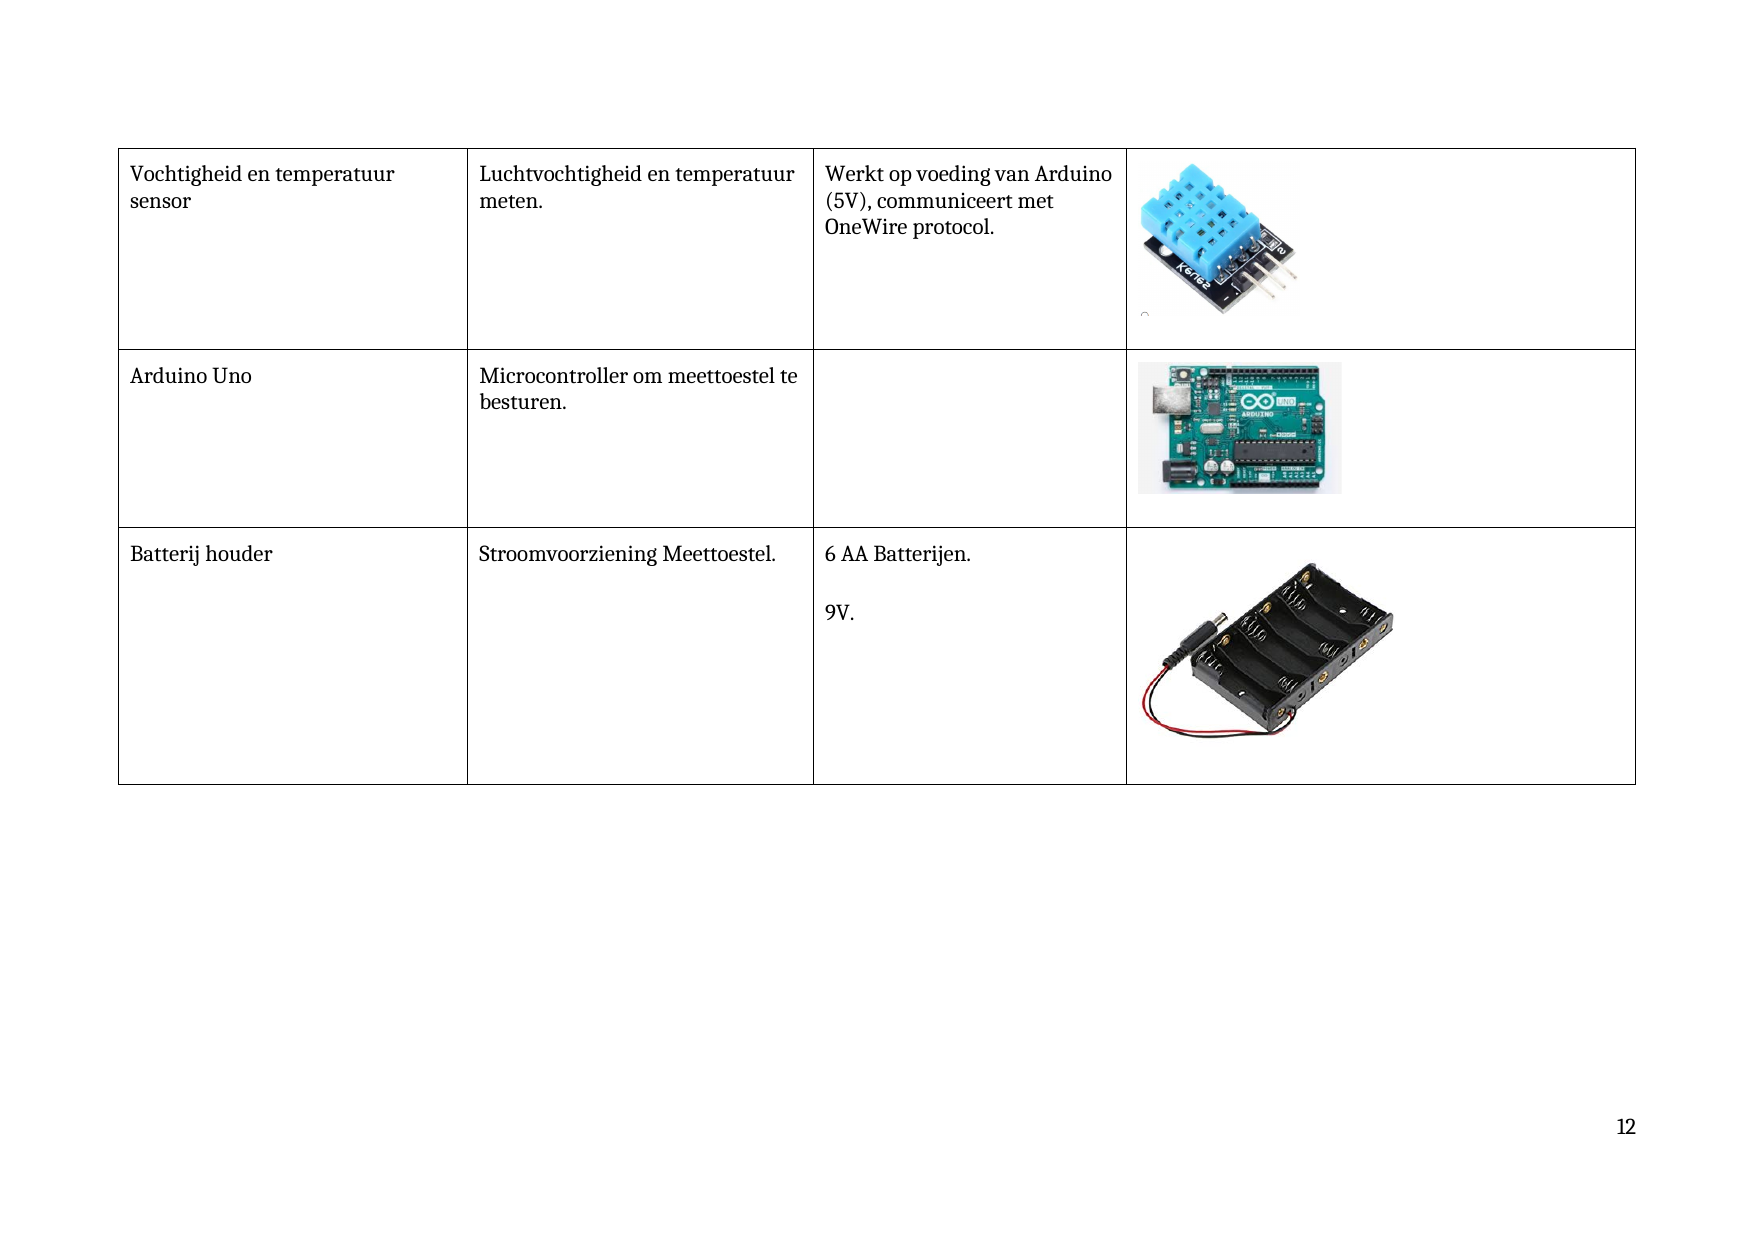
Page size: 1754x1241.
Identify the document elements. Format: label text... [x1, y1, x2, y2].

picture [1138, 540, 1397, 751]
picture [1138, 362, 1342, 494]
table_cell [1127, 350, 1635, 527]
table_cell Werkt op voeding van Arduino (5V), communiceert met OneWire protocol. [814, 149, 1126, 349]
table_cell [814, 350, 1126, 527]
table_cell [1127, 149, 1635, 349]
table_cell Arduino Uno [119, 350, 467, 527]
table_cell Luchtvochtigheid en temperatuur meten. [468, 149, 813, 349]
table_cell Stroomvoorziening Meettoestel. [468, 528, 813, 784]
table_cell 6 AA Batterijen. 9V. [814, 528, 1126, 784]
picture [1138, 161, 1300, 316]
table_cell Microcontroller om meettoestel te besturen. [468, 350, 813, 527]
table_cell [1127, 528, 1635, 784]
table_cell Batterij houder [119, 528, 467, 784]
table_cell Vochtigheid en temperatuur sensor [119, 149, 467, 349]
